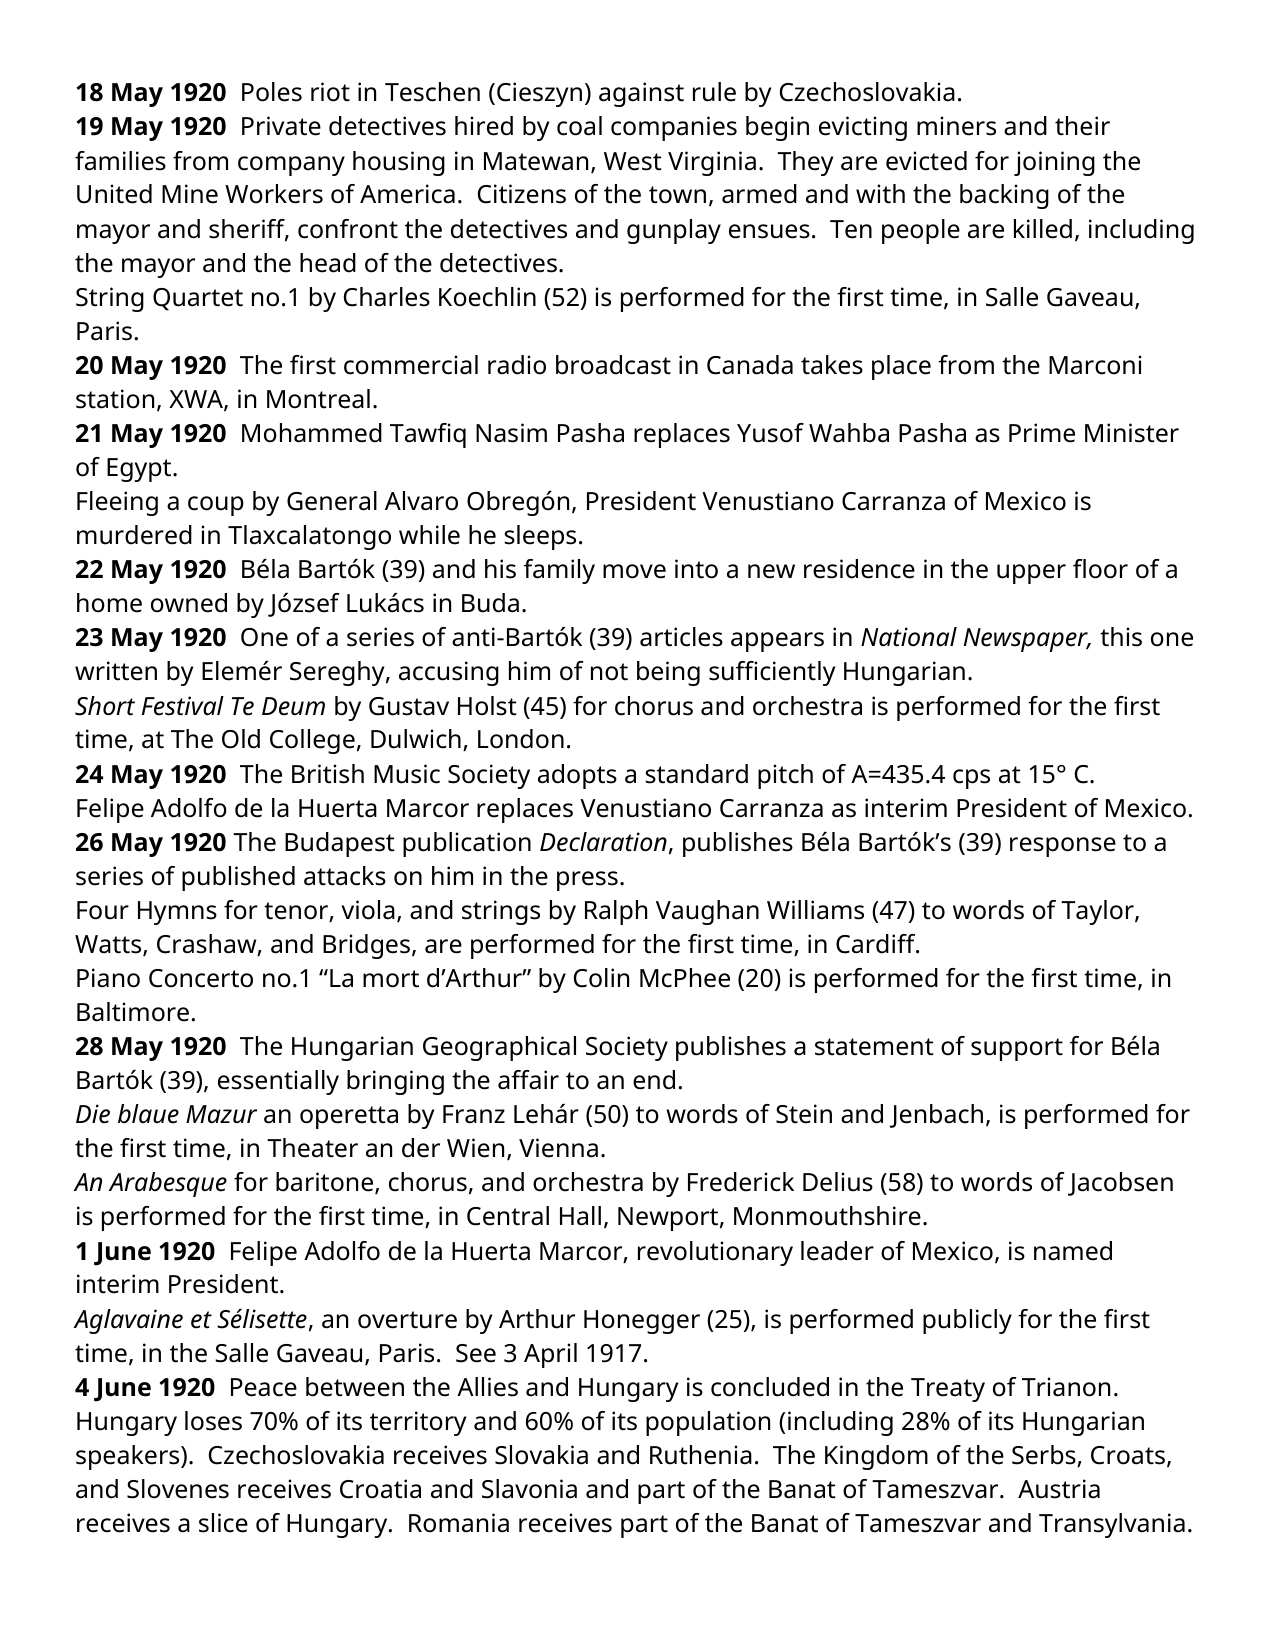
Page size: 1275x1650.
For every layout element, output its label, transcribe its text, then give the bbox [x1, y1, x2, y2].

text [75, 1369, 1200, 1540]
text 28 May 1920 The Hungarian Geographical Society publishes a statement of support for Béla Bartók (39), essentially bringing the affair to an end. [75, 1029, 1200, 1097]
text String Quartet no.1 by Charles Koechlin (52) is performed for the first time, in Salle Gaveau, Paris. [75, 279, 1200, 347]
text Aglavaine et Sélisette, an overture by Arthur Honegger (25), is performed publicly for the first time, in the Salle Gaveau, Paris. See 3 April 1917. [75, 1301, 1200, 1369]
text 24 May 1920 The British Music Society adopts a standard pitch of A=435.4 cps at 15° C. [75, 756, 1200, 790]
text 23 May 1920 One of a series of anti-Bartók (39) articles appears in National Newspaper, this one written by Elemér Sereghy, accusing him of not being sufficiently Hungarian. [75, 620, 1200, 688]
text Die blaue Mazur an operetta by Franz Lehár (50) to words of Stein and Jenbach, is performed for the first time, in Theater an der Wien, Vienna. [75, 1097, 1200, 1165]
text Fleeing a coup by General Alvaro Obregón, President Venustiano Carranza of Mexico is murdered in Tlaxcalatongo while he sleeps. [75, 484, 1200, 552]
text Short Festival Te Deum by Gustav Holst (45) for chorus and orchestra is performed for the first time, at The Old College, Dulwich, London. [75, 688, 1200, 756]
text 18 May 1920 Poles riot in Teschen (Cieszyn) against rule by Czechoslovakia. [75, 75, 1200, 109]
text Felipe Adolfo de la Huerta Marcor replaces Venustiano Carranza as interim President of Mexico. [75, 790, 1200, 824]
text 22 May 1920 Béla Bartók (39) and his family move into a new residence in the upper floor of a home owned by József Lukács in Buda. [75, 552, 1200, 620]
text 19 May 1920 Private detectives hired by coal companies begin evicting miners and their families from company housing in Matewan, West Virginia. They are evicted for joining the United Mine Workers of America. Citizens of the town, armed and with the backing of the mayor and sheriff, confront the detectives and gunplay ensues. Ten people are killed, including the mayor and the head of the detectives. [75, 109, 1200, 279]
text 26 May 1920 The Budapest publication Declaration, publishes Béla Bartók’s (39) response to a series of published attacks on him in the press. [75, 824, 1200, 892]
text 1 June 1920 Felipe Adolfo de la Huerta Marcor, revolutionary leader of Mexico, is named interim President. [75, 1233, 1200, 1301]
text Four Hymns for tenor, viola, and strings by Ralph Vaughan Williams (47) to words of Taylor, Watts, Crashaw, and Bridges, are performed for the first time, in Cardiff. [75, 892, 1200, 961]
text 20 May 1920 The first commercial radio broadcast in Canada takes place from the Marconi station, XWA, in Montreal. [75, 347, 1200, 416]
text 21 May 1920 Mohammed Tawfiq Nasim Pasha replaces Yusof Wahba Pasha as Prime Minister of Egypt. [75, 416, 1200, 484]
text Piano Concerto no.1 “La mort d’Arthur” by Colin McPhee (20) is performed for the first time, in Baltimore. [75, 961, 1200, 1029]
text An Arabesque for baritone, chorus, and orchestra by Frederick Delius (58) to words of Jacobsen is performed for the first time, in Central Hall, Newport, Monmouthshire. [75, 1165, 1200, 1233]
